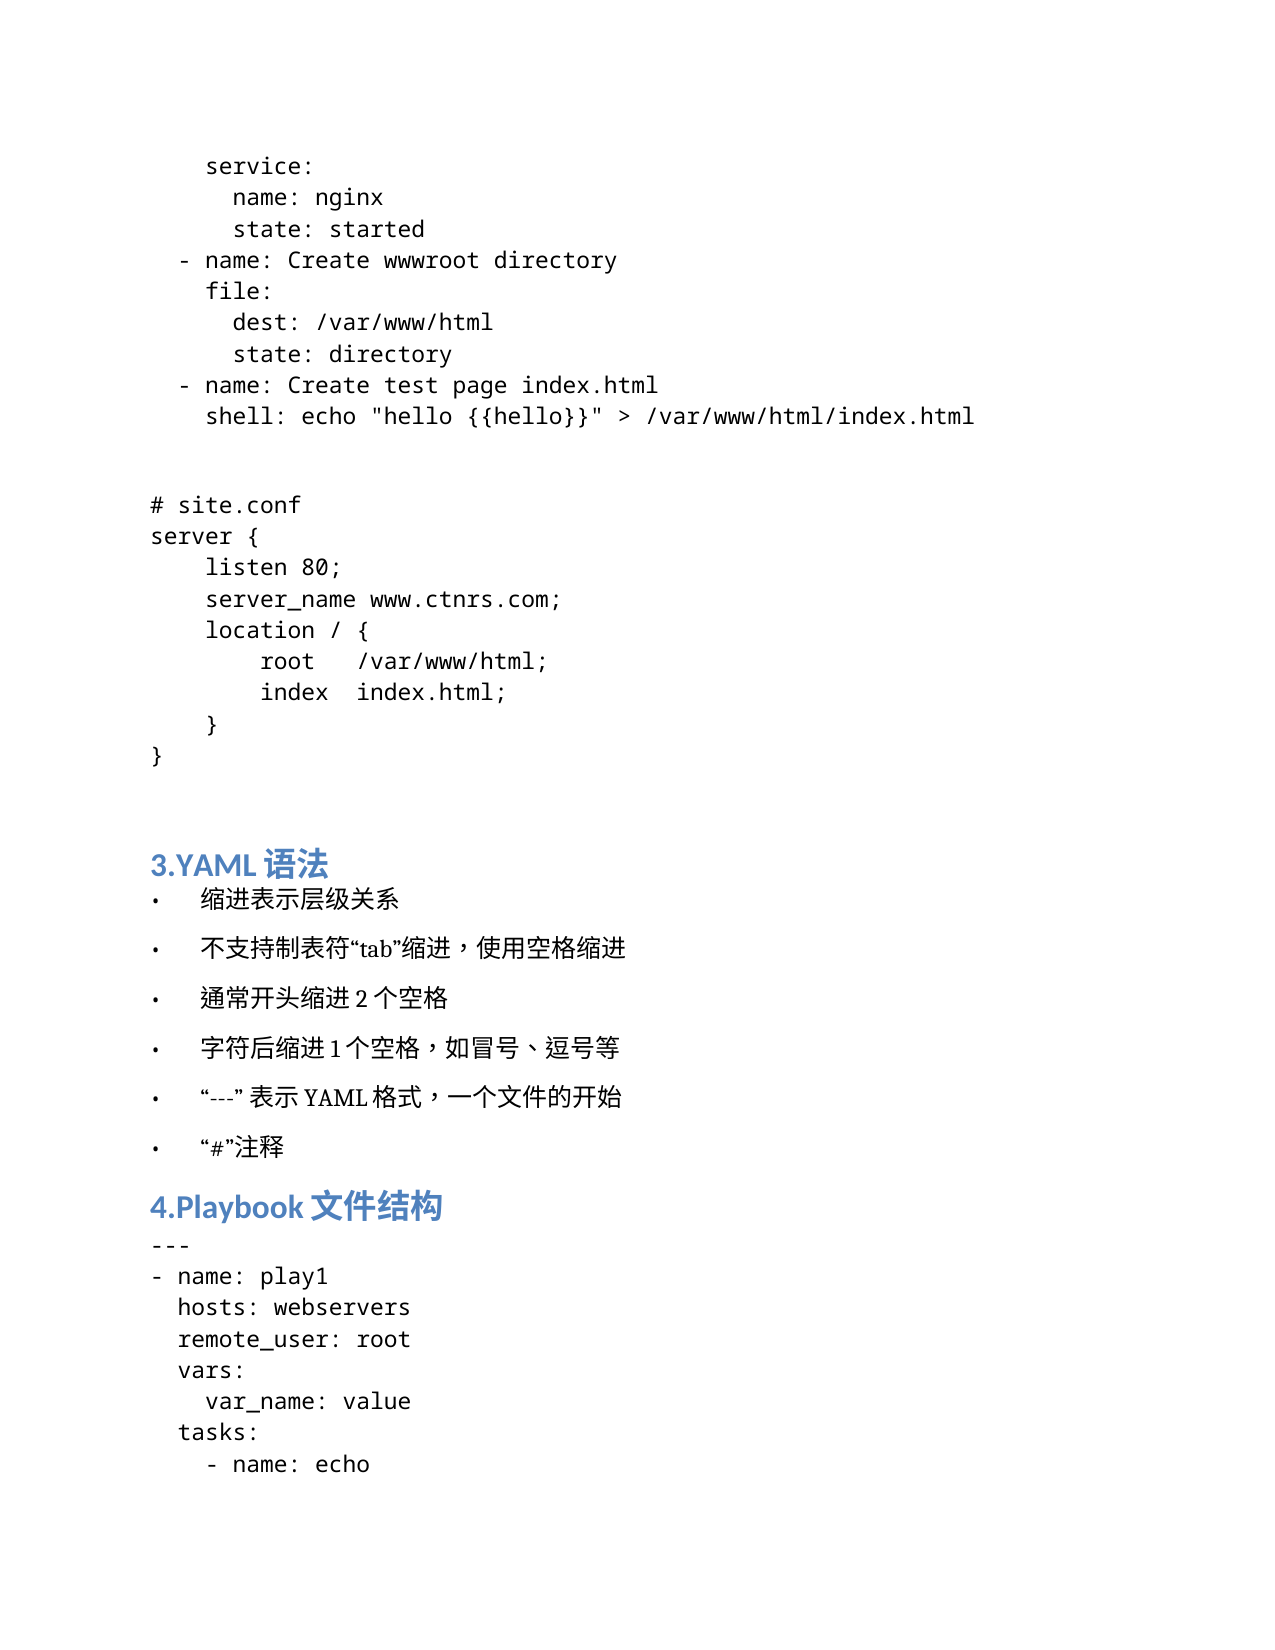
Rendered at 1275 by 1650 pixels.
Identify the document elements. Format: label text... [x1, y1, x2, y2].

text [150, 1229, 1125, 1479]
list 缩进表示层级关系 [150, 886, 1125, 914]
list 通常开头缩进 2 个空格 [150, 985, 1125, 1014]
list 不支持制表符“tab”缩进，使用空格缩进 [150, 935, 1125, 964]
subtitle 3.YAML语法 [150, 840, 1125, 886]
list 字符后缩进 1 个空格，如冒号、逗号等 [150, 1034, 1125, 1063]
subtitle 4.Playbook文件结构 [150, 1183, 1125, 1229]
list “#”注释 [150, 1134, 1125, 1162]
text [150, 150, 1125, 770]
list “---” 表示YAML格式，一个文件的开始 [150, 1084, 1125, 1113]
